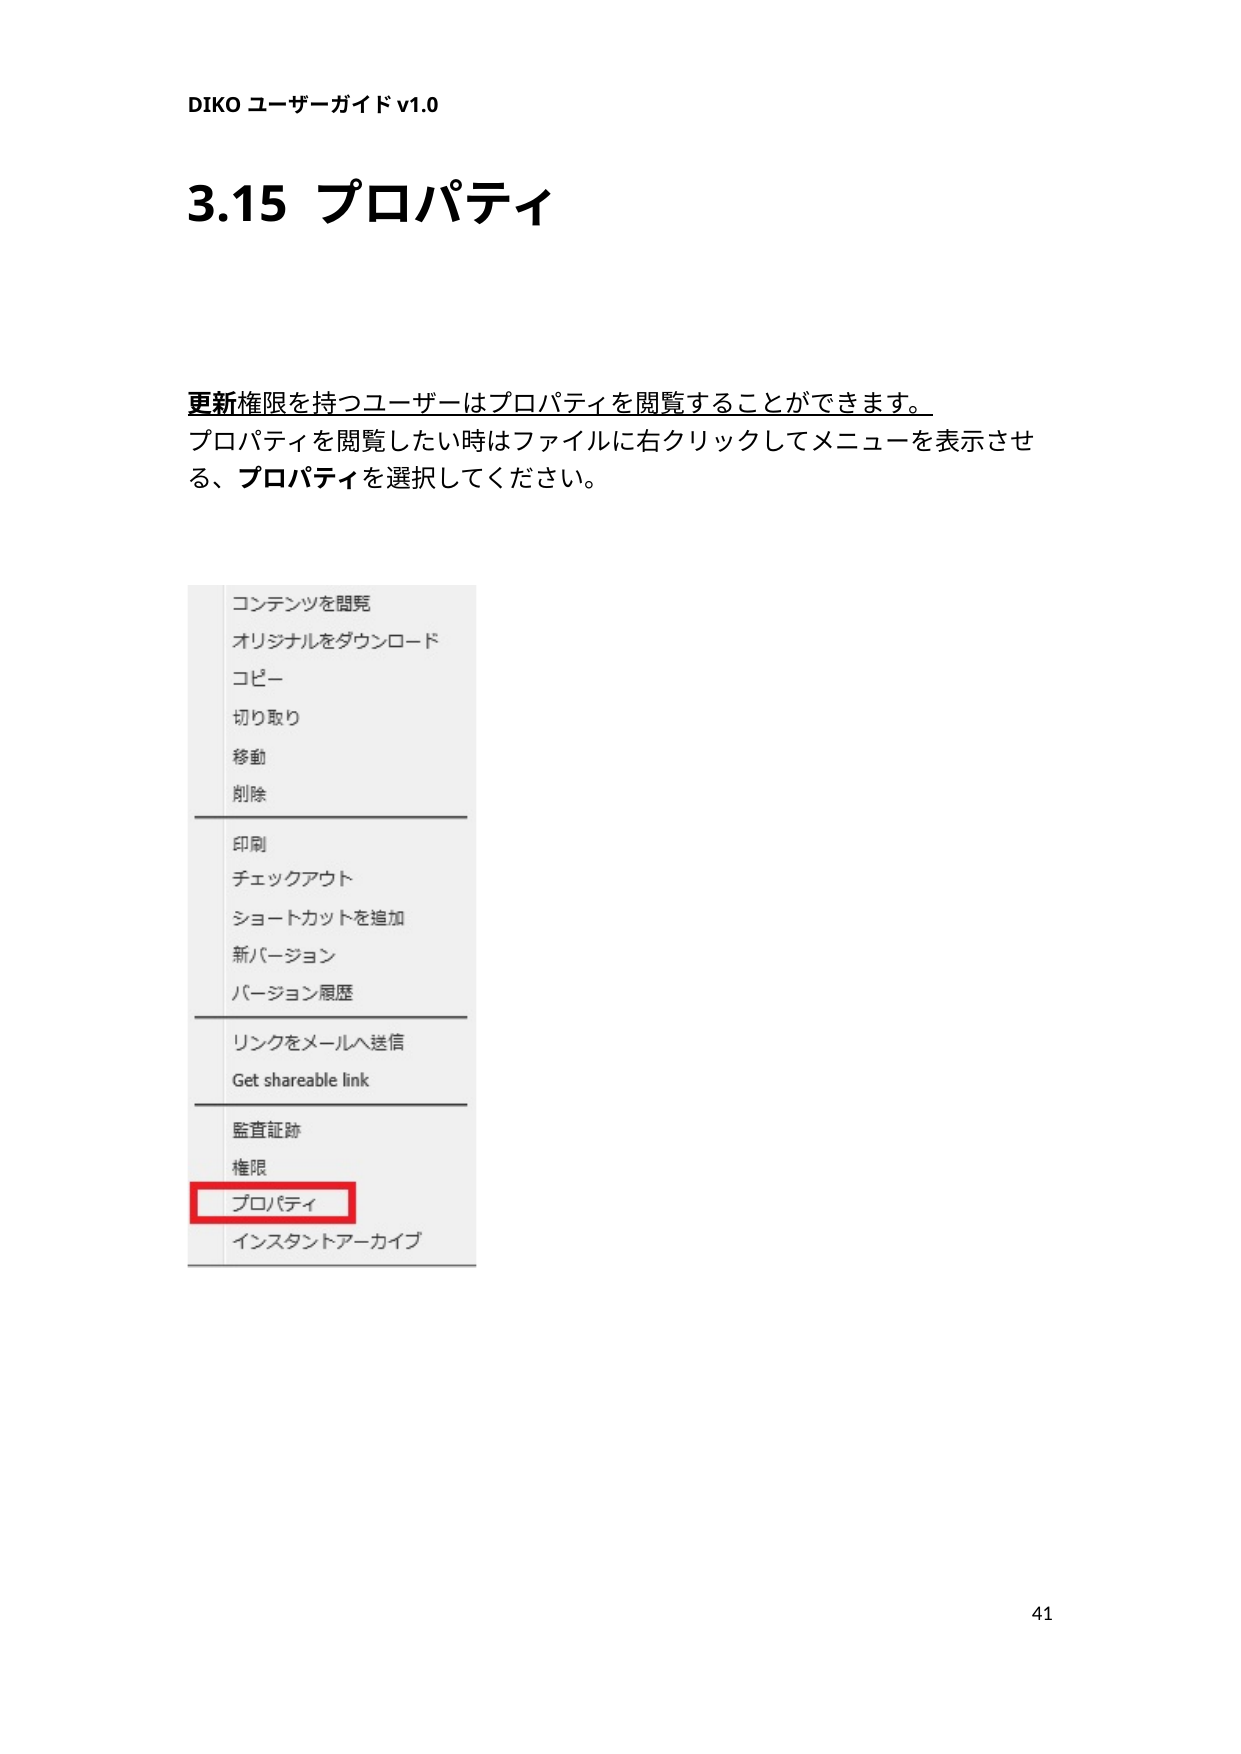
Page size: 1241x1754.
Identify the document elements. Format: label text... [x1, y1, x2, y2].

text 更新権限を持つユーザーはプロパティを閲覧することができます。 [187, 383, 1053, 420]
text プロパティを閲覧したい時はファイルに右クリックしてメニューを表示させる、プロパティを選択してください。 [187, 420, 1053, 495]
picture [187, 585, 477, 1268]
subtitle 3.15 プロパティ [187, 162, 1053, 237]
